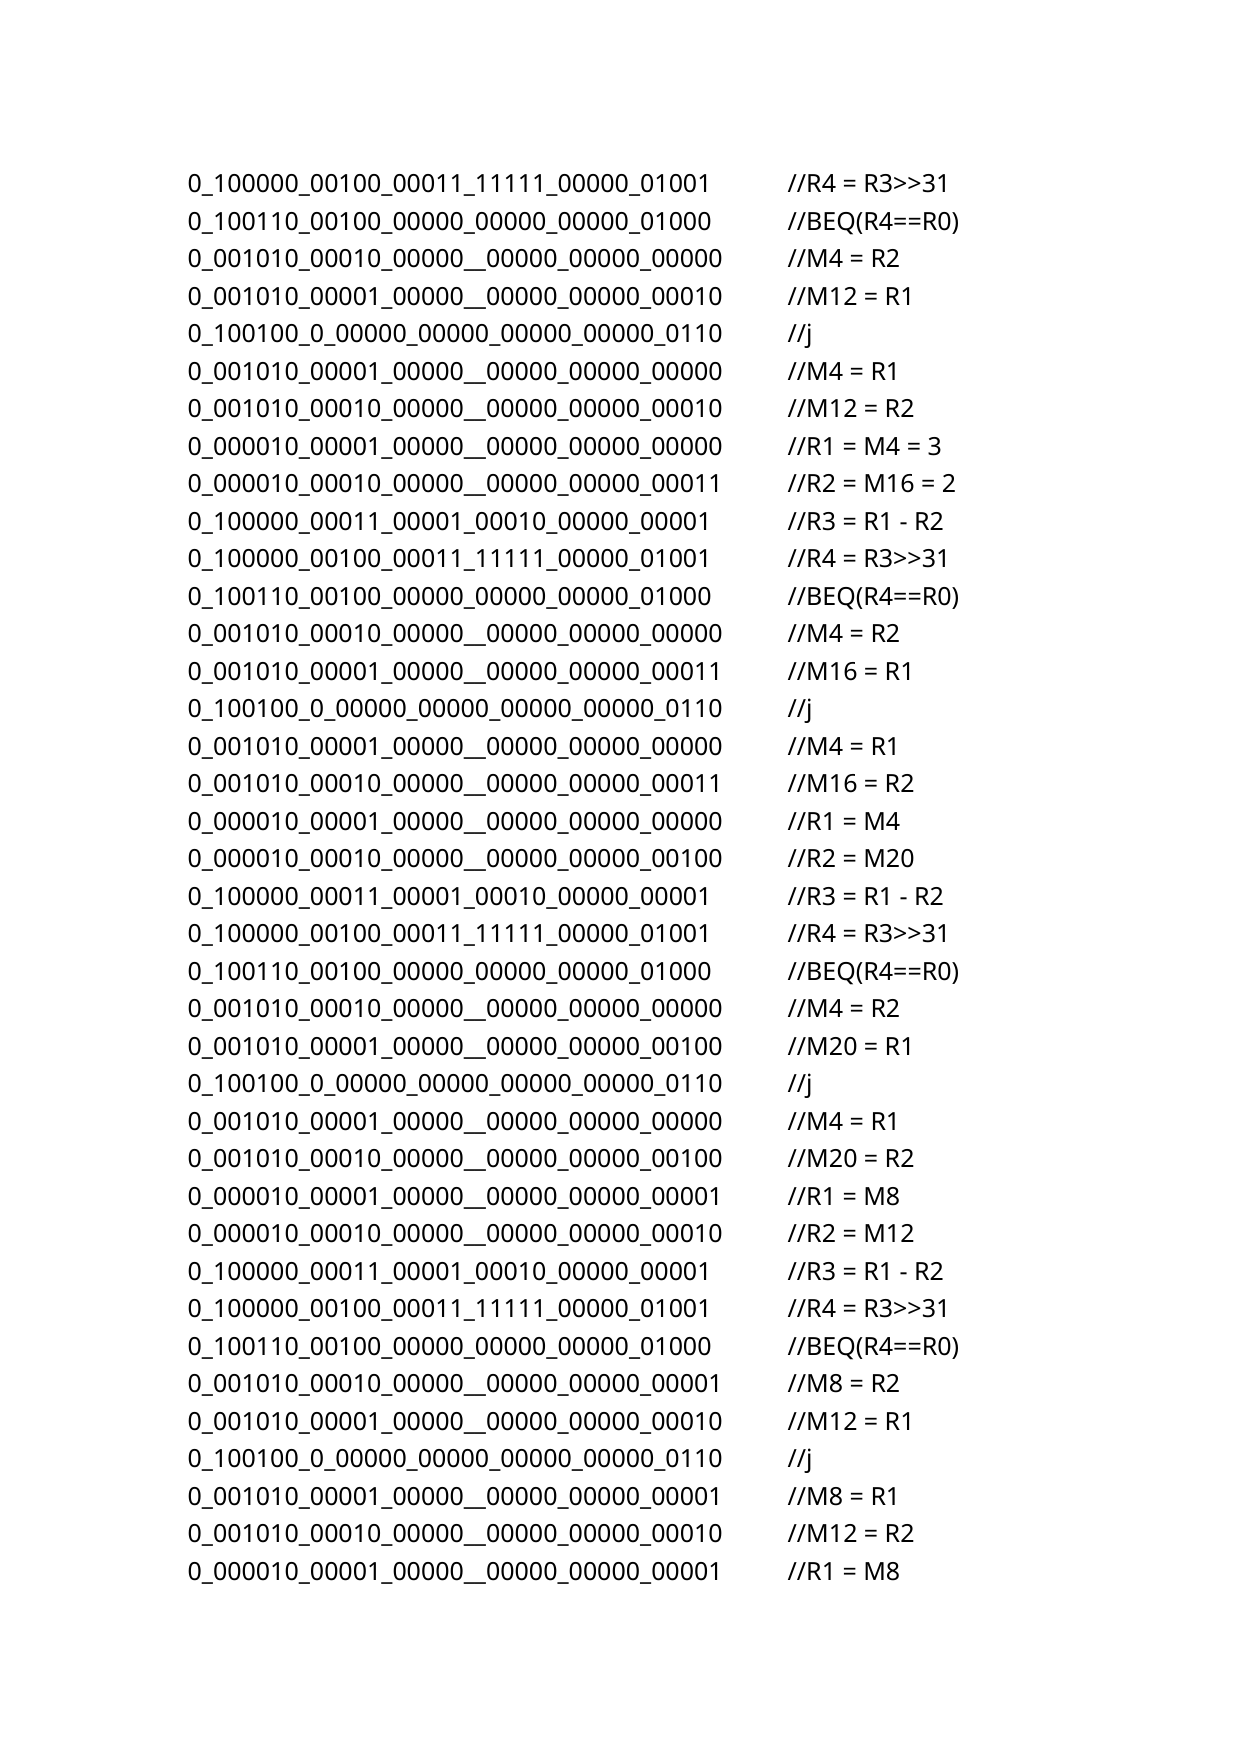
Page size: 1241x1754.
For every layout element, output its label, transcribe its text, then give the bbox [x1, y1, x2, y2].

text 0_001010_00001_00000__00000_00000_00010 //M12 = R1 [187, 277, 1053, 314]
text 0_000010_00010_00000__00000_00000_00010 //R2 = M12 [187, 1214, 1053, 1252]
text 0_001010_00010_00000__00000_00000_00011 //M16 = R2 [187, 764, 1053, 802]
text 0_100100_0_00000_00000_00000_00000_0110 //j [187, 314, 1053, 352]
text 0_100100_0_00000_00000_00000_00000_0110 //j [187, 689, 1053, 727]
text 0_100000_00100_00011_11111_00000_01001 //R4 = R3>>31 [187, 539, 1053, 577]
text 0_001010_00001_00000__00000_00000_00100 //M20 = R1 [187, 1027, 1053, 1064]
text 0_001010_00001_00000__00000_00000_00000 //M4 = R1 [187, 1102, 1053, 1139]
text 0_100000_00100_00011_11111_00000_01001 //R4 = R3>>31 [187, 914, 1053, 952]
text 0_100110_00100_00000_00000_00000_01000 //BEQ(R4==R0) [187, 1327, 1053, 1364]
text 0_001010_00010_00000__00000_00000_00000 //M4 = R2 [187, 614, 1053, 652]
text 0_000010_00010_00000__00000_00000_00011 //R2 = M16 = 2 [187, 464, 1053, 502]
text 0_100000_00011_00001_00010_00000_00001 //R3 = R1 - R2 [187, 877, 1053, 914]
text 0_100000_00100_00011_11111_00000_01001 //R4 = R3>>31 [187, 1289, 1053, 1327]
text 0_001010_00001_00000__00000_00000_00000 //M4 = R1 [187, 352, 1053, 389]
text 0_100000_00011_00001_00010_00000_00001 //R3 = R1 - R2 [187, 502, 1053, 539]
text 0_100110_00100_00000_00000_00000_01000 //BEQ(R4==R0) [187, 952, 1053, 989]
text 0_000010_00001_00000__00000_00000_00001 //R1 = M8 [187, 1552, 1053, 1589]
text 0_001010_00001_00000__00000_00000_00001 //M8 = R1 [187, 1477, 1053, 1514]
text 0_000010_00001_00000__00000_00000_00000 //R1 = M4 = 3 [187, 427, 1053, 464]
text 0_001010_00010_00000__00000_00000_00010 //M12 = R2 [187, 389, 1053, 427]
text 0_001010_00010_00000__00000_00000_00100 //M20 = R2 [187, 1139, 1053, 1177]
text 0_001010_00001_00000__00000_00000_00010 //M12 = R1 [187, 1402, 1053, 1439]
text 0_000010_00001_00000__00000_00000_00001 //R1 = M8 [187, 1177, 1053, 1214]
text 0_001010_00010_00000__00000_00000_00000 //M4 = R2 [187, 239, 1053, 277]
text 0_100000_00011_00001_00010_00000_00001 //R3 = R1 - R2 [187, 1252, 1053, 1289]
text 0_001010_00010_00000__00000_00000_00010 //M12 = R2 [187, 1514, 1053, 1552]
text 0_100000_00100_00011_11111_00000_01001 //R4 = R3>>31 [187, 164, 1053, 202]
text 0_001010_00001_00000__00000_00000_00000 //M4 = R1 [187, 727, 1053, 764]
text 0_100110_00100_00000_00000_00000_01000 //BEQ(R4==R0) [187, 577, 1053, 614]
text 0_100110_00100_00000_00000_00000_01000 //BEQ(R4==R0) [187, 202, 1053, 239]
text 0_001010_00001_00000__00000_00000_00011 //M16 = R1 [187, 652, 1053, 689]
text 0_000010_00001_00000__00000_00000_00000 //R1 = M4 [187, 802, 1053, 839]
text 0_100100_0_00000_00000_00000_00000_0110 //j [187, 1439, 1053, 1477]
text 0_100100_0_00000_00000_00000_00000_0110 //j [187, 1064, 1053, 1102]
text 0_001010_00010_00000__00000_00000_00000 //M4 = R2 [187, 989, 1053, 1027]
text 0_000010_00010_00000__00000_00000_00100 //R2 = M20 [187, 839, 1053, 877]
text 0_001010_00010_00000__00000_00000_00001 //M8 = R2 [187, 1364, 1053, 1402]
